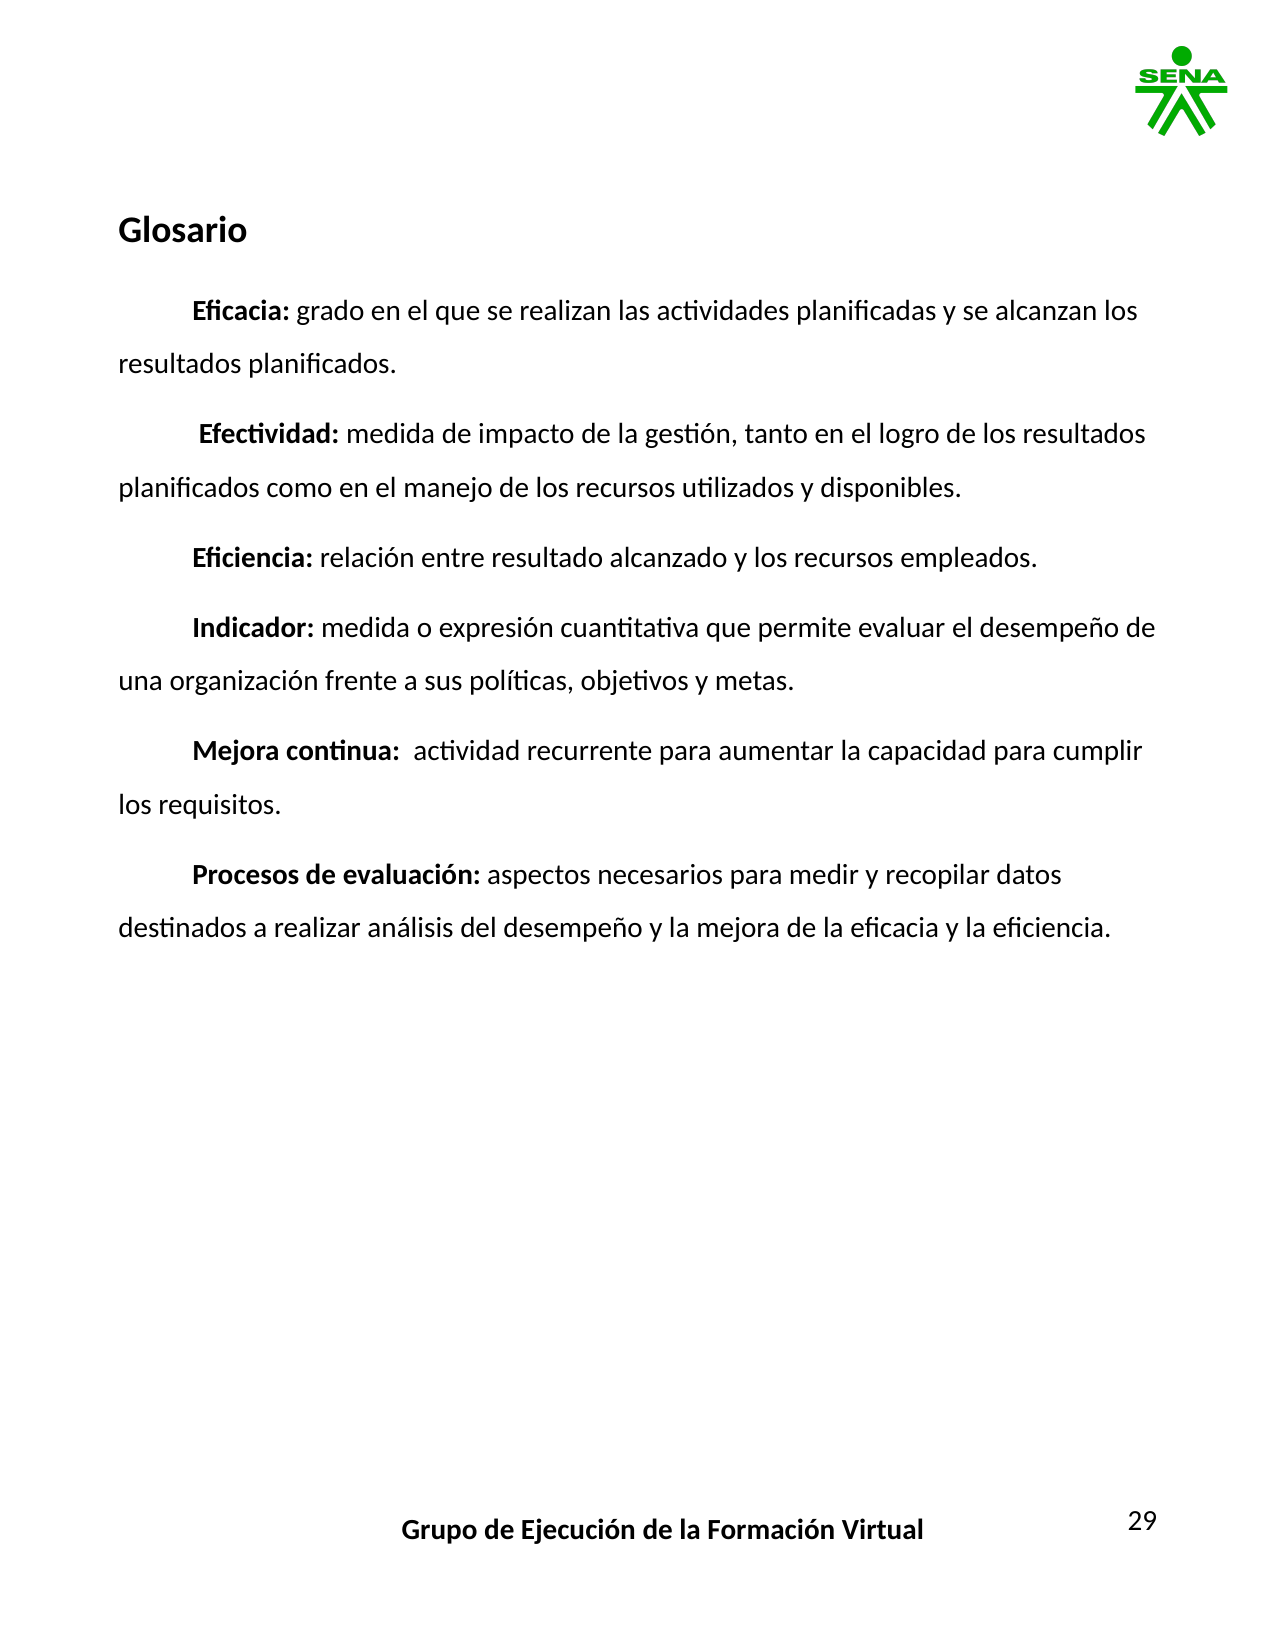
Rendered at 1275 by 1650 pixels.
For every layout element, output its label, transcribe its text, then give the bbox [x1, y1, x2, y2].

picture [1135, 46, 1228, 136]
text Procesos de evaluación: aspectos necesarios para medir y recopilar datos destinados a realizar análisis del desempeño y la mejora de la eficacia y la eficiencia. [118, 856, 1157, 945]
text Eficacia: grado en el que se realizan las actividades planificadas y se alcanzan los resultados planificados. [118, 292, 1157, 381]
text Mejora continua: actividad recurrente para aumentar la capacidad para cumplir los requisitos. [118, 732, 1157, 822]
text Efectividad: medida de impacto de la gestión, tanto en el logro de los resultados planificados como en el manejo de los recursos utilizados y disponibles. [118, 415, 1157, 504]
text Glosario [118, 206, 1157, 252]
text Indicador: medida o expresión cuantitativa que permite evaluar el desempeño de una organización frente a sus políticas, objetivos y metas. [118, 609, 1157, 698]
text Eficiencia: relación entre resultado alcanzado y los recursos empleados. [118, 539, 1157, 574]
